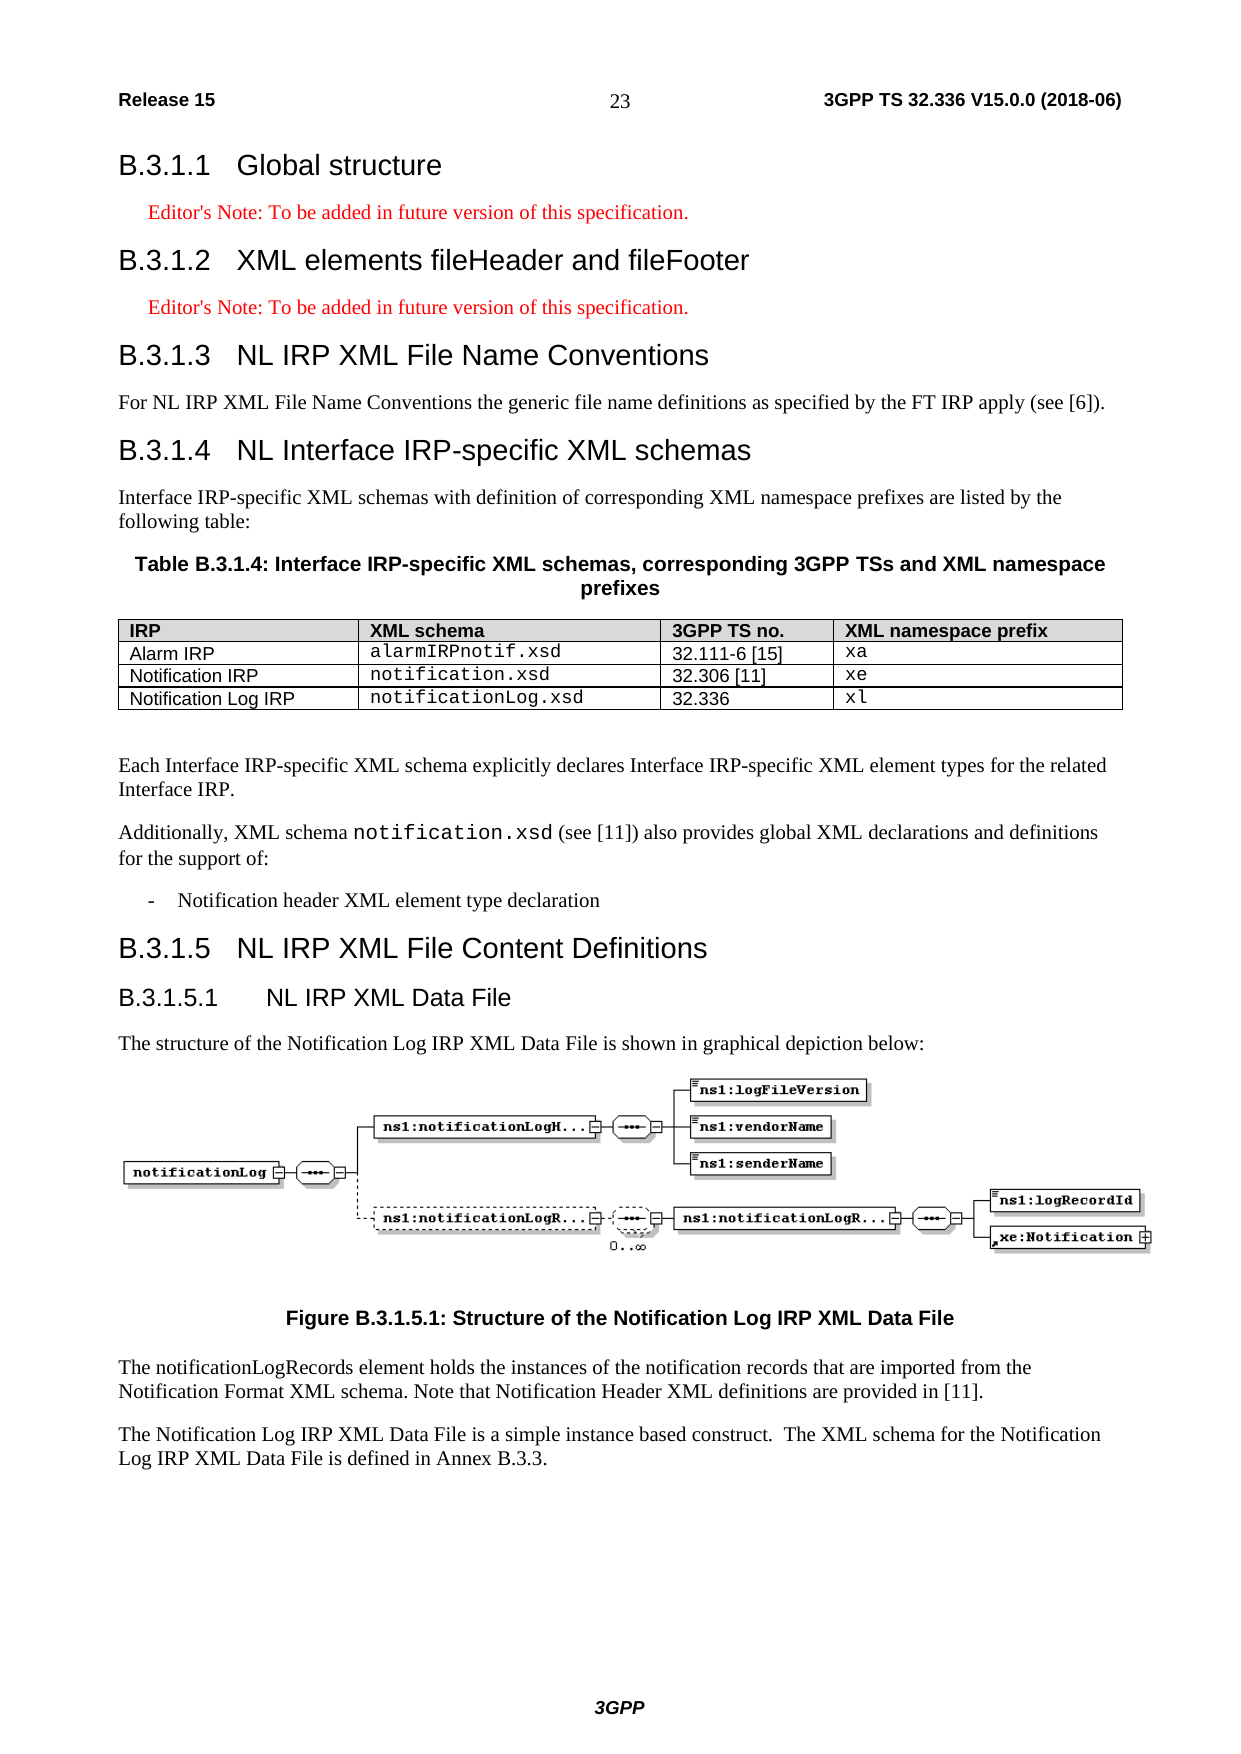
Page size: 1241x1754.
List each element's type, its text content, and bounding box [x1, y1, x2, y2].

text Figure B.3.1.5.1: Structure of the Notification Log IRP XML Data File [118, 1306, 1122, 1330]
table_cell notification.xsd [359, 665, 660, 686]
table_header XML namespace prefix [834, 620, 1122, 641]
subtitle B.3.1.5 NL IRP XML File Content Definitions [118, 931, 1122, 965]
subtitle B.3.1.3 NL IRP XML File Name Conventions [118, 338, 1122, 371]
text For NL IRP XML File Name Conventions the generic file name definitions as specified by the FT IRP apply (see [6]). [118, 390, 1122, 414]
text Each Interface IRP-specific XML schema explicitly declares Interface IRP-specific XML element types for the related Interface IRP. [118, 753, 1122, 801]
text Table B.3.1.4: Interface IRP-specific XML schemas, corresponding 3GPP TSs and XML namespace prefixes [118, 552, 1122, 600]
table_cell Alarm IRP [119, 642, 358, 664]
text The Notification Log IRP XML Data File is a simple instance based construct. The XML schema for the Notification Log IRP XML Data File is defined in Annex B.3.3. [118, 1422, 1122, 1470]
text Interface IRP-specific XML schemas with definition of corresponding XML namespace prefixes are listed by the following table: [118, 485, 1122, 533]
table_cell xa [834, 642, 1122, 664]
table_header XML schema [359, 620, 660, 641]
text The notificationLogRecords element holds the instances of the notification records that are imported from the Notification Format XML schema. Note that Notification Header XML definitions are provided in [11]. [118, 1355, 1122, 1403]
table_cell Notification Log IRP [119, 688, 358, 709]
table_cell 32.336 [661, 688, 833, 709]
subtitle B.3.1.4 NL Interface IRP-specific XML schemas [118, 433, 1122, 466]
subtitle B.3.1.5.1 NL IRP XML Data File [118, 983, 1122, 1012]
table_cell Notification IRP [119, 665, 358, 686]
table_header IRP [119, 620, 358, 641]
table_cell alarmIRPnotif.xsd [359, 642, 660, 664]
table_cell xe [834, 665, 1122, 686]
table_cell 32.111-6 [15] [661, 642, 833, 664]
subtitle B.3.1.1 Global structure [118, 147, 1122, 181]
table_cell 32.306 [11] [661, 665, 833, 686]
table_cell xl [834, 688, 1122, 709]
subtitle B.3.1.2 XML elements fileHeader and fileFooter [118, 243, 1122, 276]
picture [118, 1073, 1167, 1287]
text The structure of the Notification Log IRP XML Data File is shown in graphical depiction below: [118, 1031, 1122, 1055]
table_cell notificationLog.xsd [359, 688, 660, 709]
table_header 3GPP TS no. [661, 620, 833, 641]
text - Notification header XML element type declaration [148, 888, 1122, 912]
text Editor's Note: To be added in future version of this specification. [148, 295, 1122, 319]
text Additionally, XML schema notification.xsd (see [11]) also provides global XML declarations and definitions for the support of: [118, 820, 1122, 869]
text Editor's Note: To be added in future version of this specification. [148, 200, 1122, 224]
